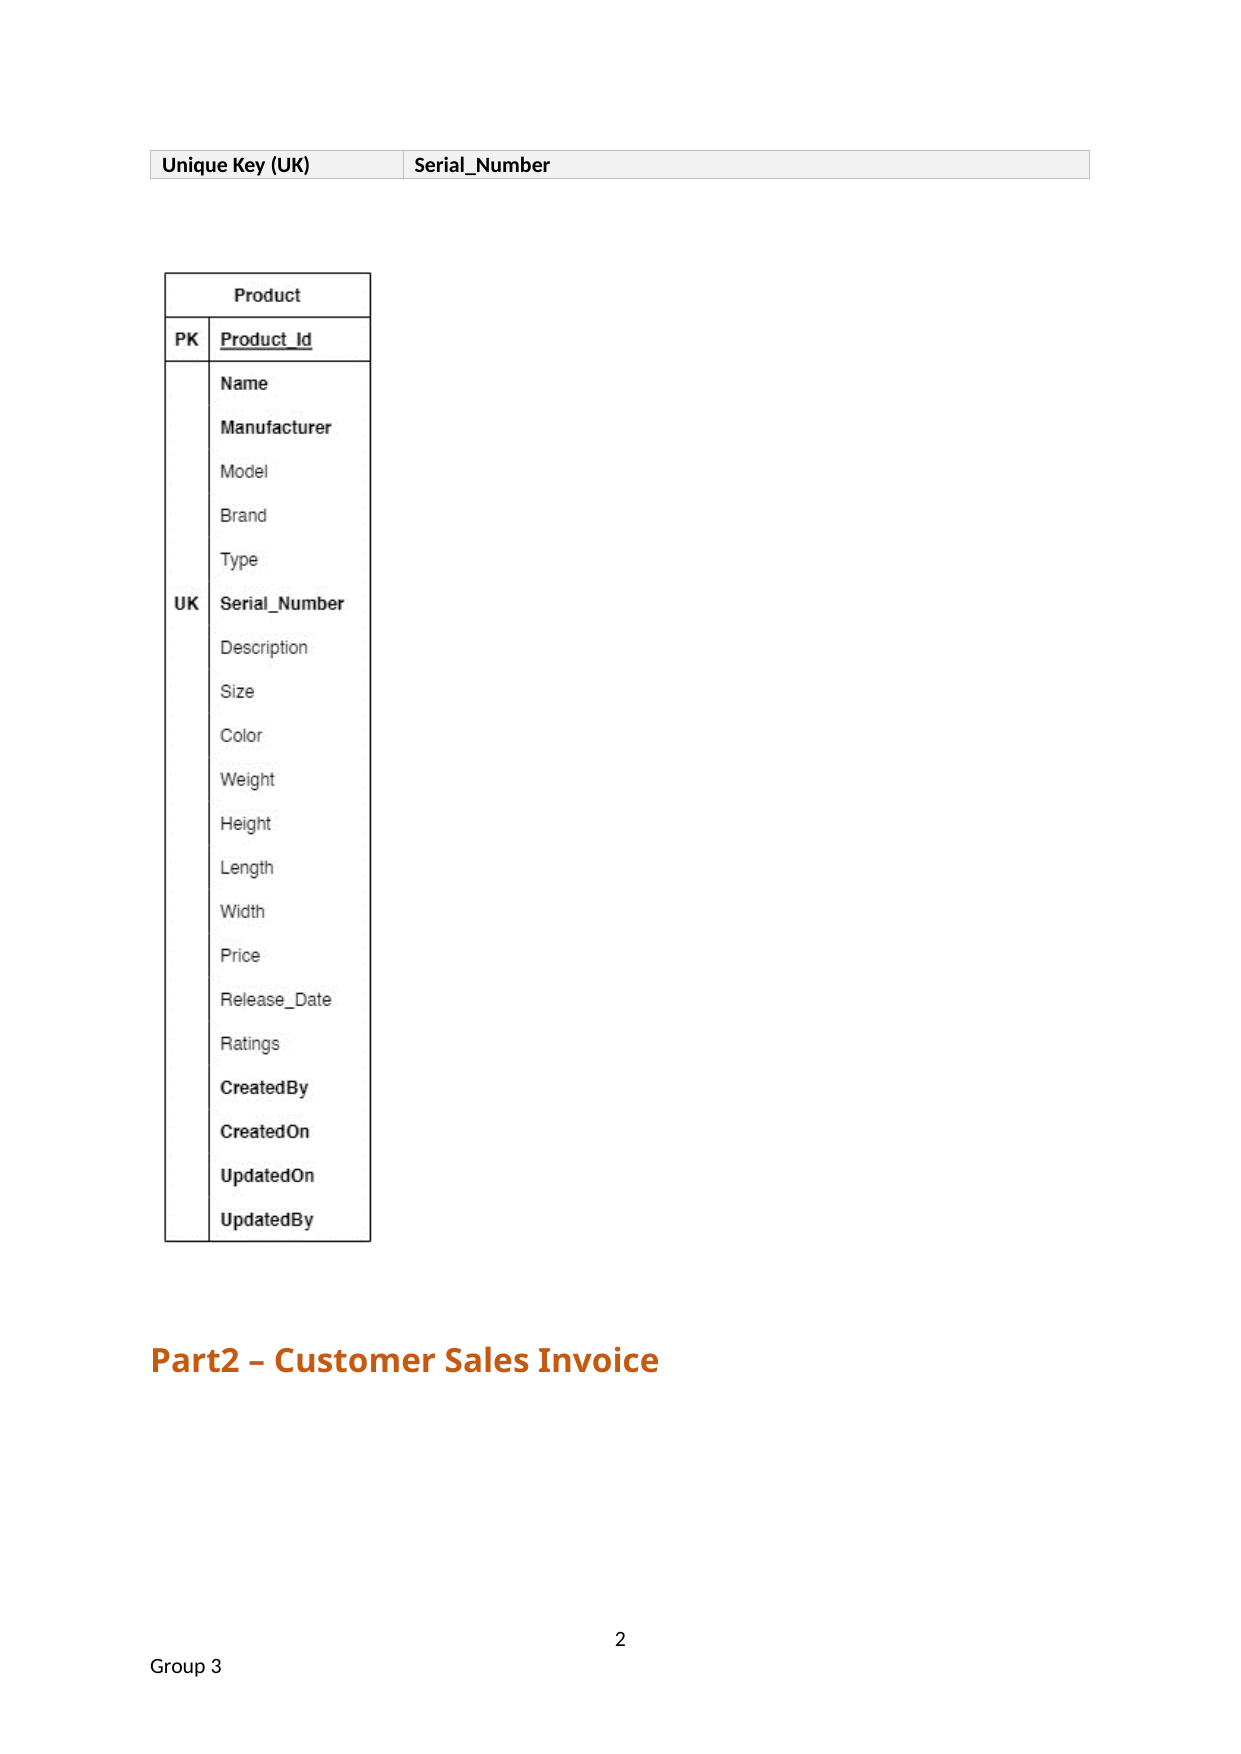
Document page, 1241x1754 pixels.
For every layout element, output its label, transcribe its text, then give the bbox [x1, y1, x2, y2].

table_cell Serial_Number [404, 151, 1089, 178]
picture [150, 258, 386, 1257]
subtitle Part2 – Customer Sales Invoice [150, 1337, 1090, 1383]
table_cell Unique Key (UK) [151, 151, 403, 178]
